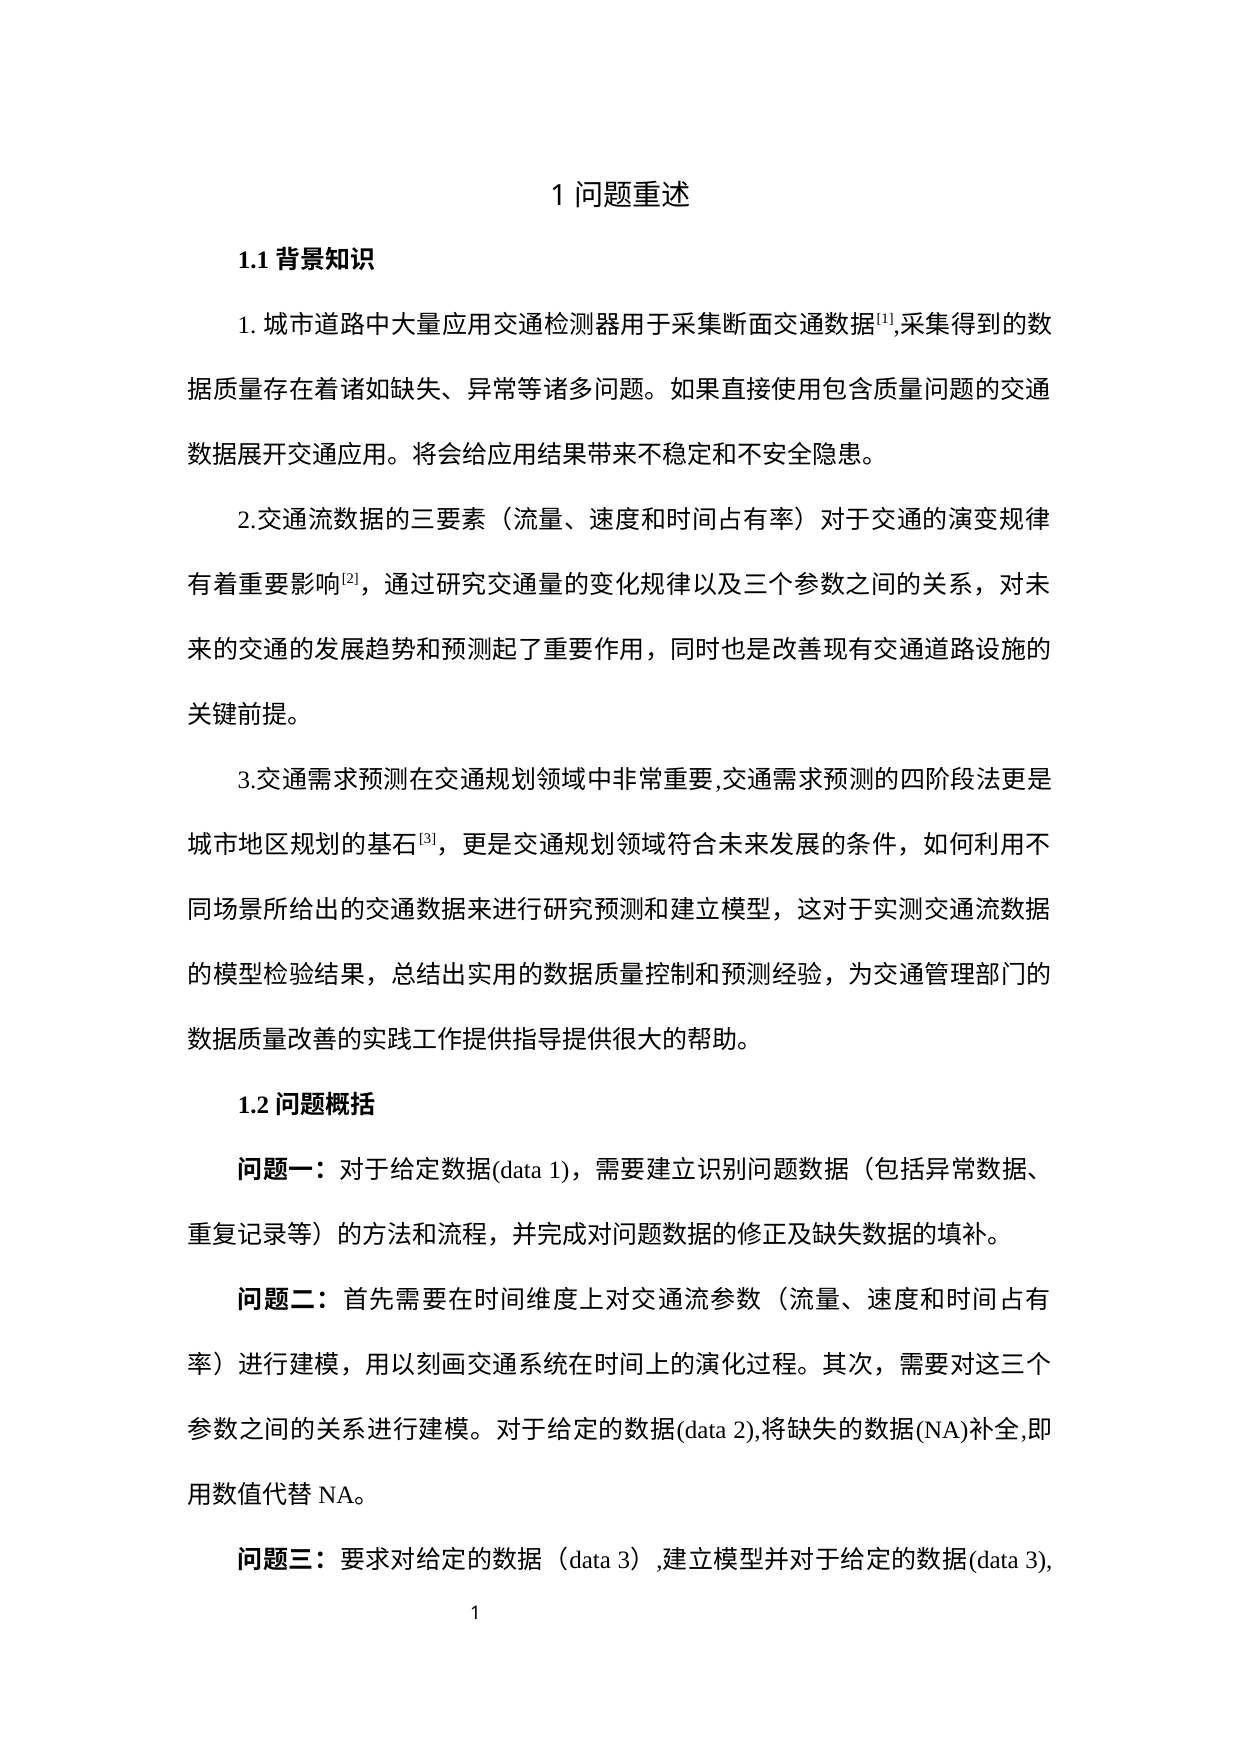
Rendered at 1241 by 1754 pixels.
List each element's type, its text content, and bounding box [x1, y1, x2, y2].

text 1. 城市道路中大量应用交通检测器用于采集断面交通数据[1],采集得到的数据质量存在着诸如缺失、异常等诸多问题。如果直接使用包含质量问题的交通数据展开交通应用。将会给应用结果带来不稳定和不安全隐患。 [187, 290, 1053, 485]
text 1 问题重述 [187, 160, 1053, 225]
text 2.交通流数据的三要素（流量、速度和时间占有率）对于交通的演变规律有着重要影响[2]，通过研究交通量的变化规律以及三个参数之间的关系，对未来的交通的发展趋势和预测起了重要作用，同时也是改善现有交通道路设施的关键前提。 [187, 485, 1053, 745]
text 1.2 问题概括 [187, 1070, 1053, 1135]
text 问题二：首先需要在时间维度上对交通流参数（流量、速度和时间占有率）进行建模，用以刻画交通系统在时间上的演化过程。其次，需要对这三个参数之间的关系进行建模。对于给定的数据(data 2),将缺失的数据(NA)补全,即用数值代替 NA。 [187, 1265, 1053, 1525]
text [187, 1525, 1053, 1590]
text 3.交通需求预测在交通规划领域中非常重要,交通需求预测的四阶段法更是城市地区规划的基石[3]，更是交通规划领域符合未来发展的条件，如何利用不同场景所给出的交通数据来进行研究预测和建立模型，这对于实测交通流数据的模型检验结果，总结出实用的数据质量控制和预测经验，为交通管理部门的数据质量改善的实践工作提供指导提供很大的帮助。 [187, 745, 1053, 1070]
text 问题一：对于给定数据(data 1)，需要建立识别问题数据（包括异常数据、重复记录等）的方法和流程，并完成对问题数据的修正及缺失数据的填补。 [187, 1135, 1053, 1265]
text 1.1 背景知识 [187, 225, 1053, 290]
